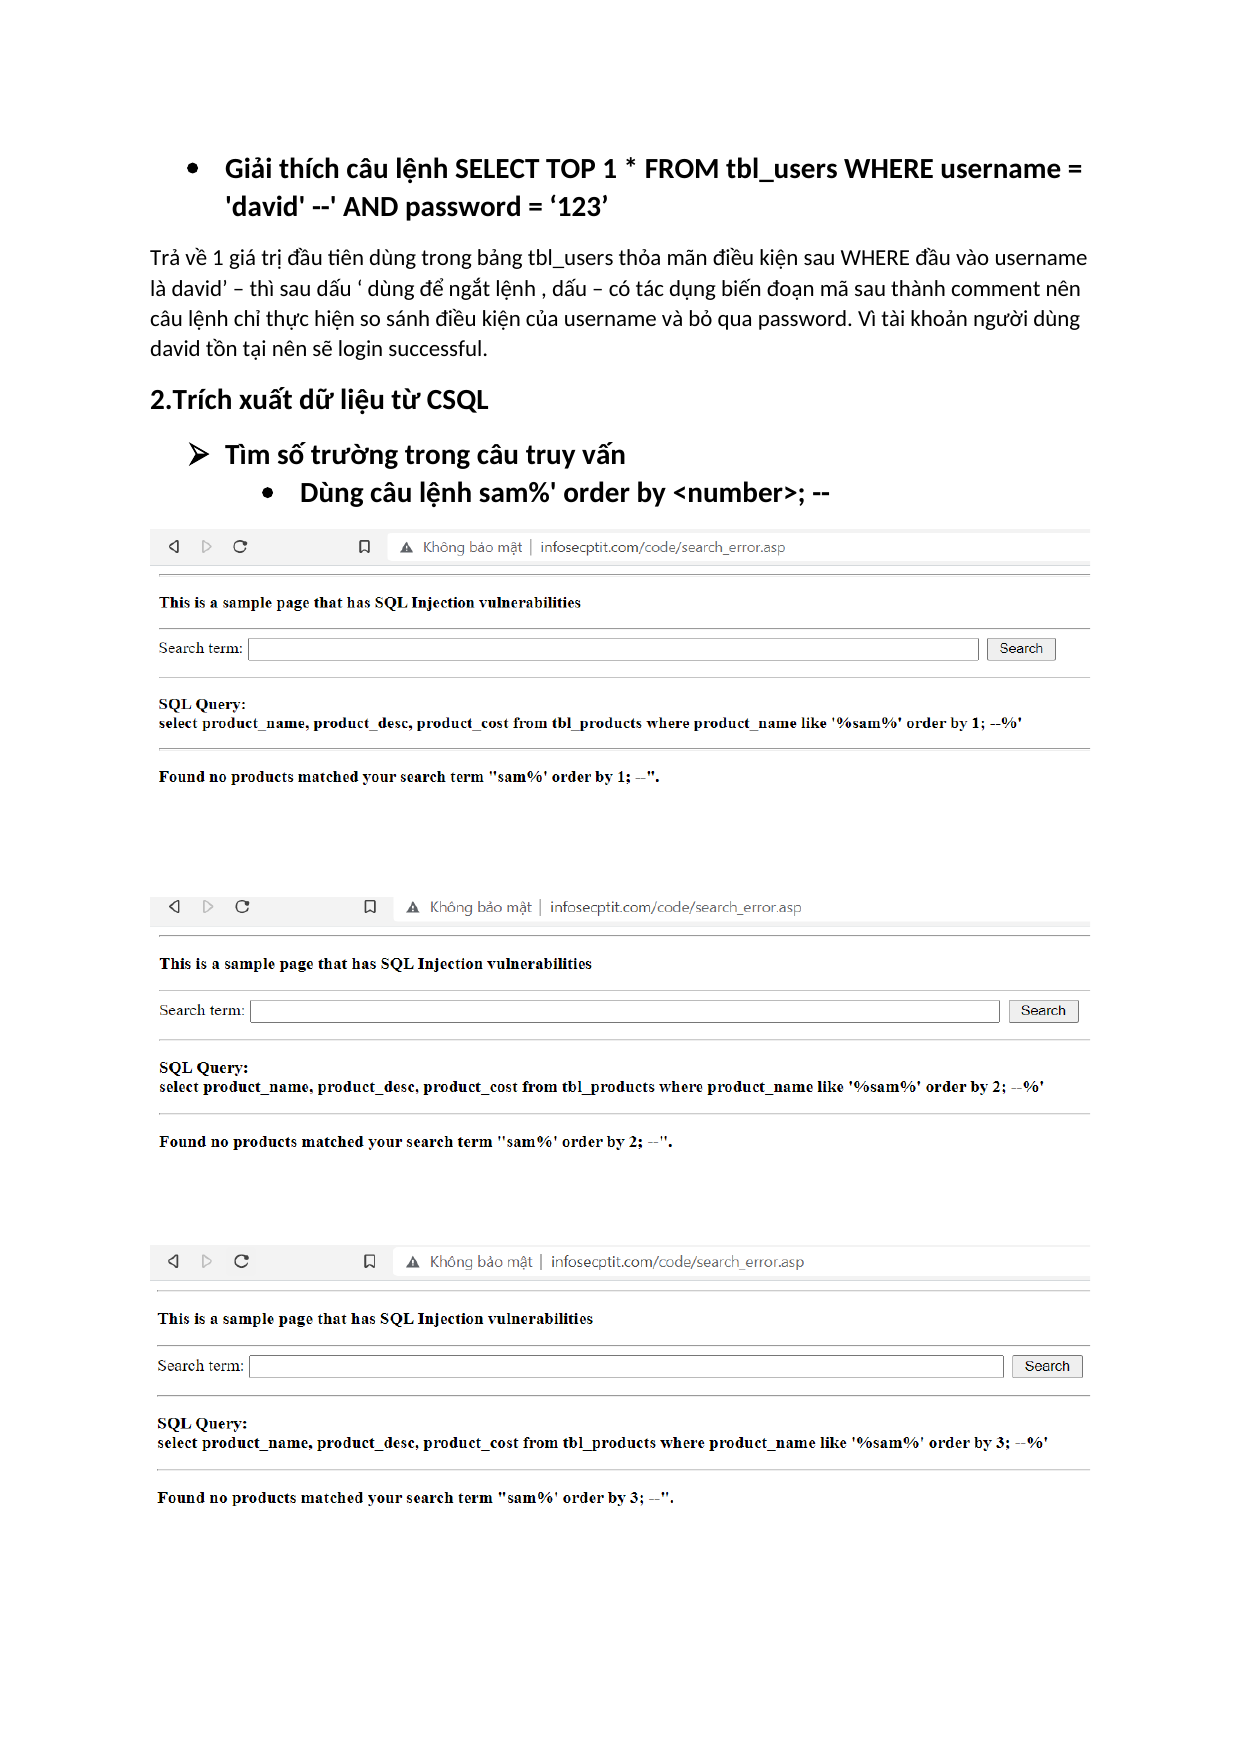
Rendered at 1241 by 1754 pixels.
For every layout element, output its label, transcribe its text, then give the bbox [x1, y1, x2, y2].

list Giải thích câu lệnh SELECT TOP 1 * FROM tbl_users WHERE username = 'david' --' AND password = ‘123’ [187, 150, 1090, 224]
text Trả về 1 giá trị đầu tiên dùng trong bảng tbl_users thỏa mãn điều kiện sau WHERE đầu vào username là david’ – thì sau dấu ‘ dùng để ngắt lệnh , dấu – có tác dụng biến đoạn mã sau thành comment nên câu lệnh chỉ thực hiện so sánh điều kiện của username và bỏ qua password. Vì tài khoản người dùng david tồn tại nên sẽ login successful. [150, 243, 1090, 362]
list Tìm số trường trong câu truy vấn [187, 436, 1090, 472]
text 2.Trích xuất dữ liệu từ CSQL [150, 381, 1090, 417]
picture [150, 529, 1091, 879]
picture [150, 897, 1091, 1226]
picture [150, 1245, 1091, 1587]
list Dùng câu lệnh sam%' order by <number>; -- [262, 474, 1090, 510]
